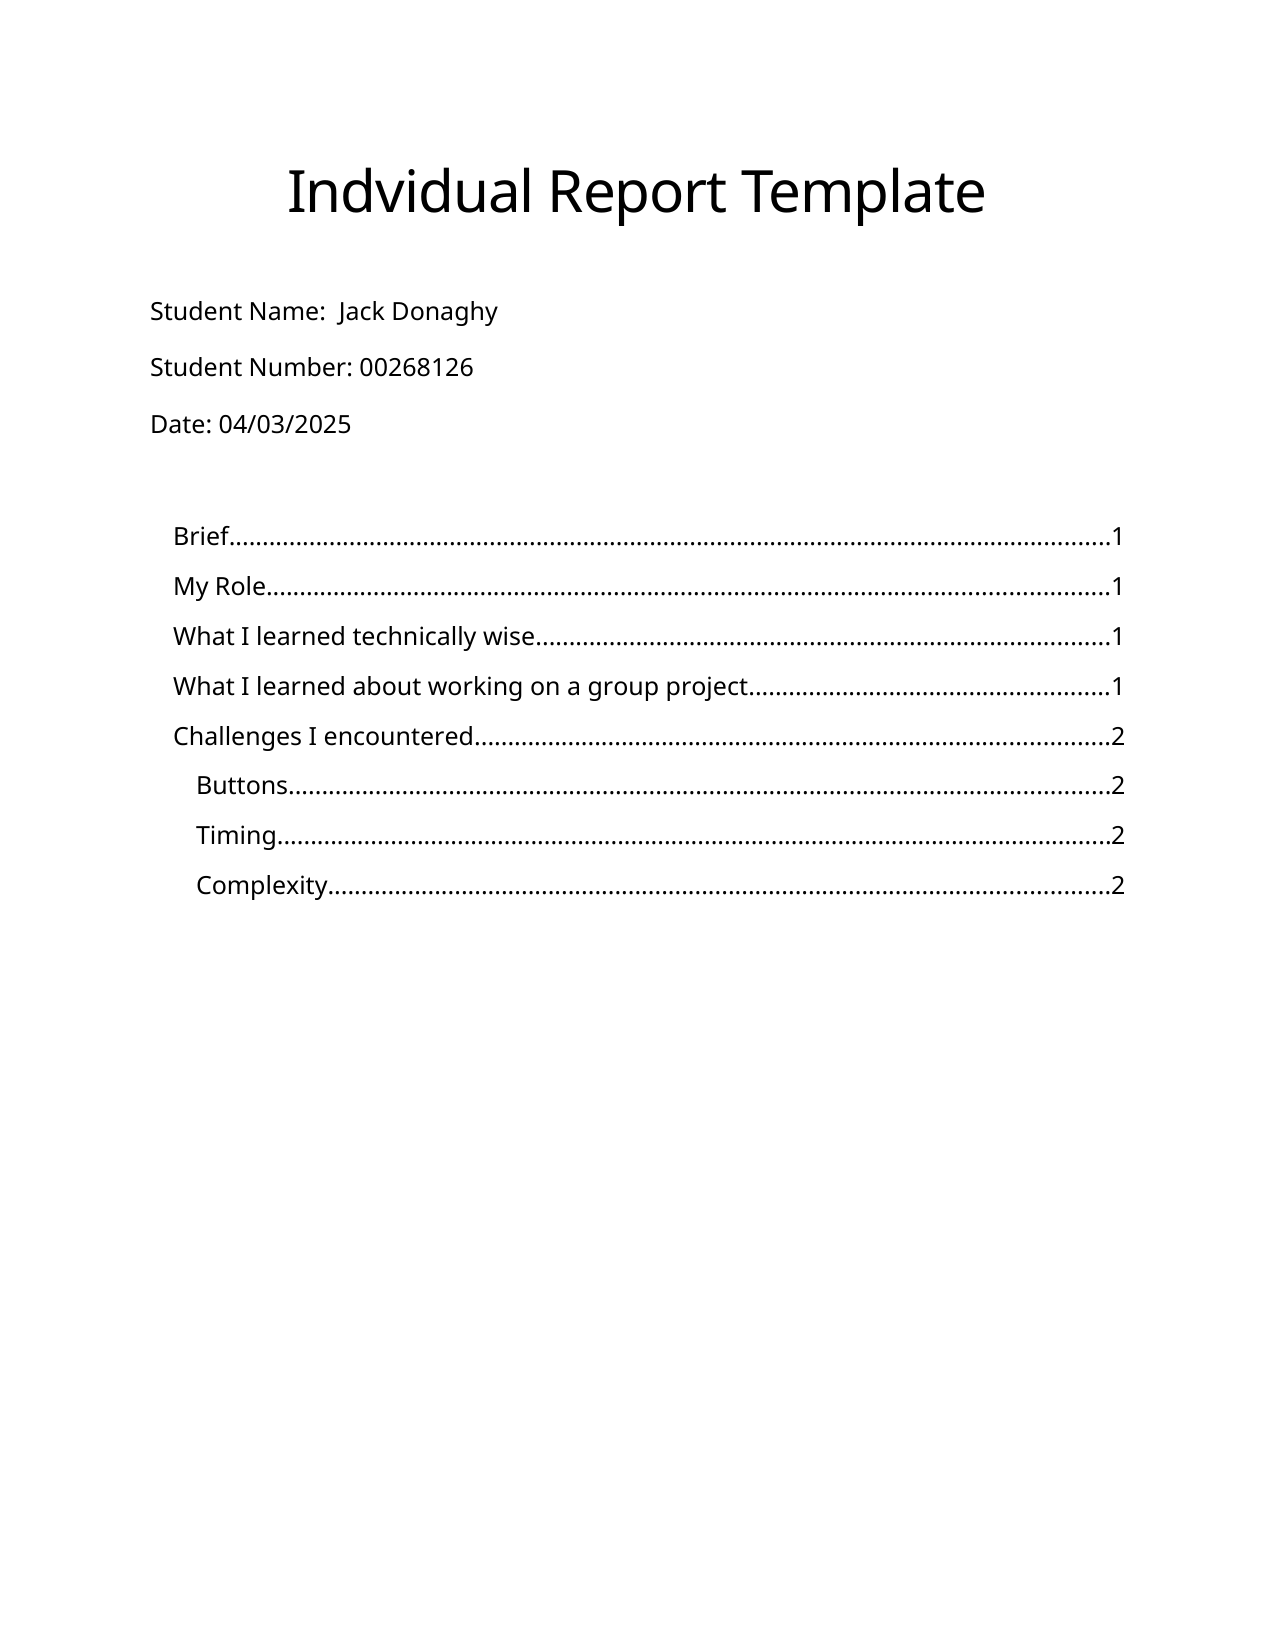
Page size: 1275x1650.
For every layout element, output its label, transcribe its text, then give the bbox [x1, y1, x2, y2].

text Date: 04/03/2025 [150, 406, 1125, 440]
text Student Number: 00268126 [150, 350, 1125, 384]
title Indvidual Report Template [150, 150, 1125, 229]
text Student Name: Jack Donaghy [150, 294, 1125, 328]
